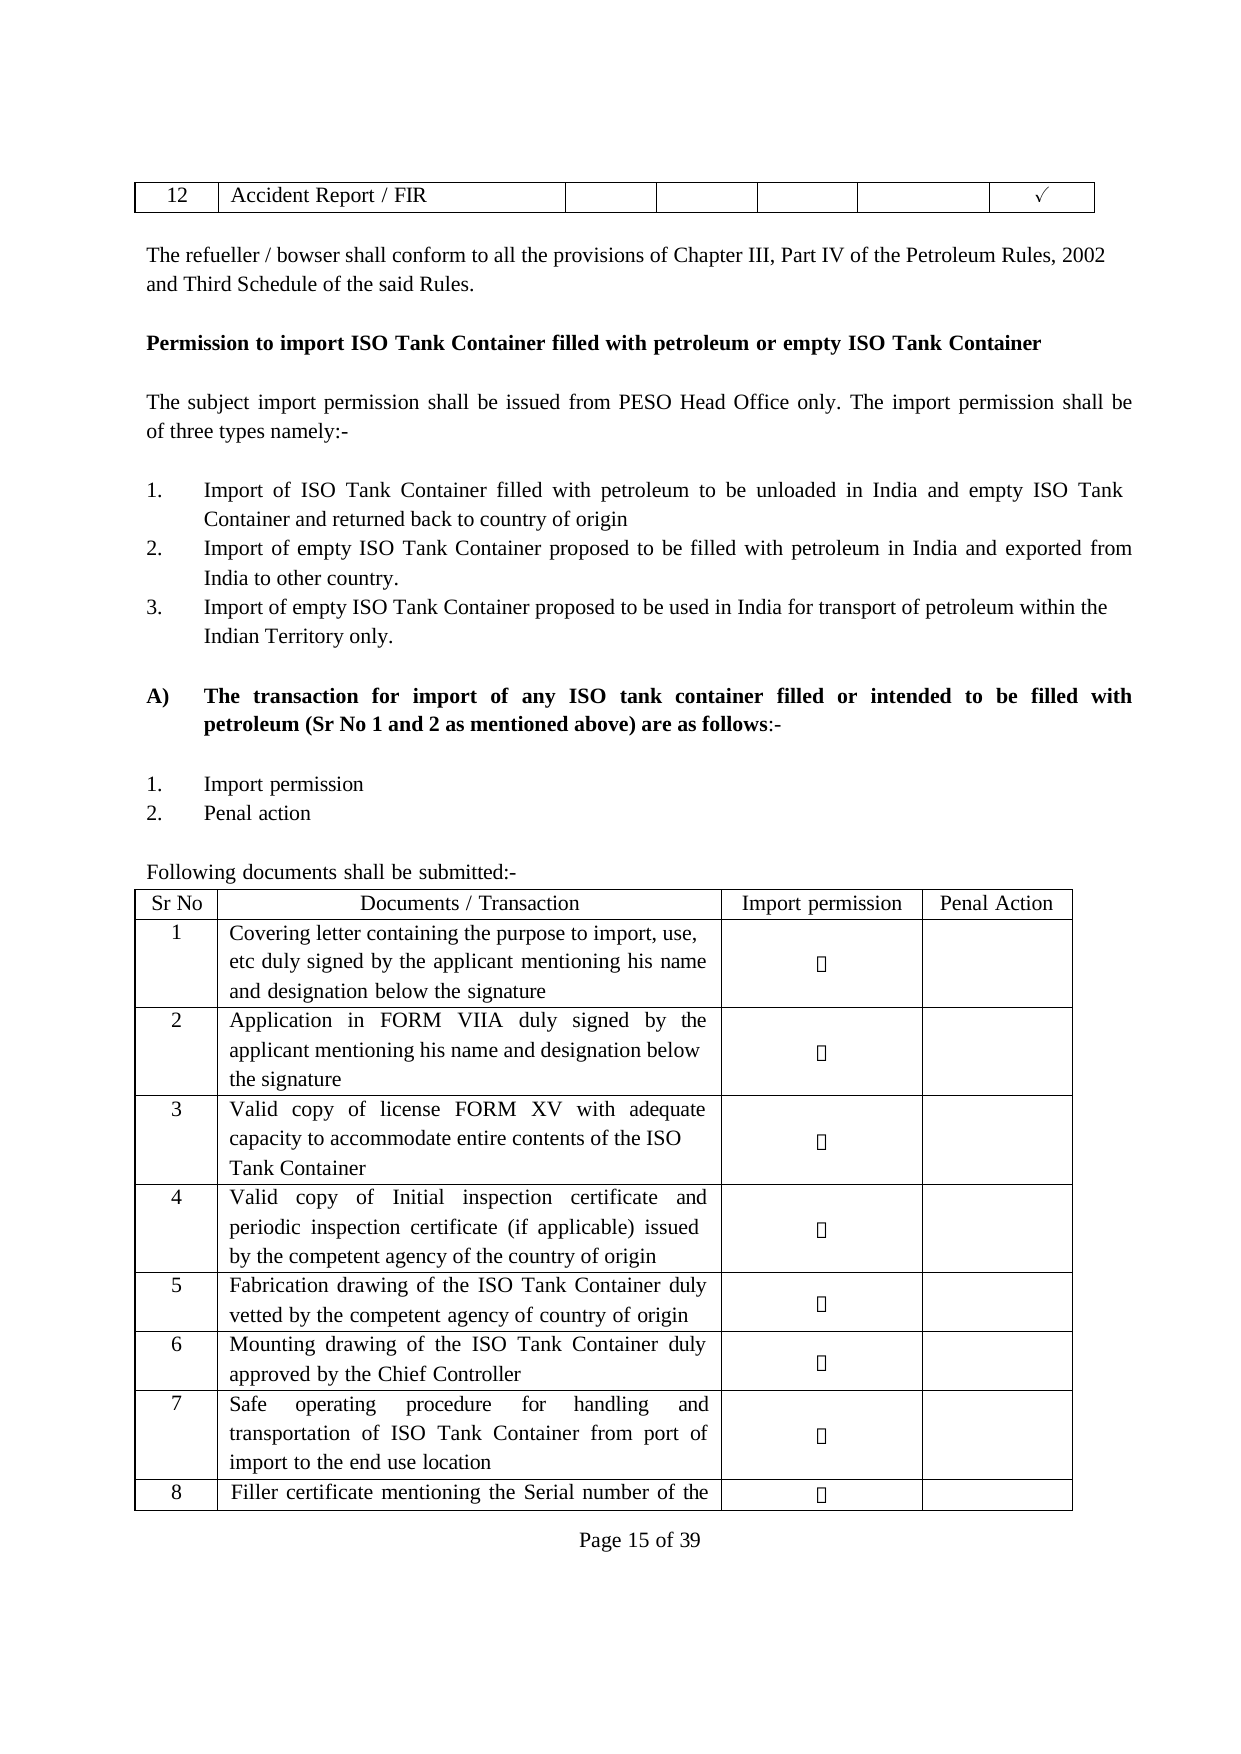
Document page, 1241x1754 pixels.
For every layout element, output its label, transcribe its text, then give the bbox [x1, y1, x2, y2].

subtitle Permission to import ISO Tank Container filled with petroleum or empty ISO Tank Container [146, 330, 1226, 355]
table_header [758, 183, 857, 212]
list Import of empty ISO Tank Container proposed to be used in India for transport of petroleum within the Indian Territory only. [146, 594, 1136, 648]
table_cell  [722, 920, 922, 1007]
list Import of empty ISO Tank Container proposed to be filled with petroleum in India and exported from India to other country. [146, 535, 1136, 590]
table_cell 3 [136, 1096, 217, 1183]
table_cell [923, 1185, 1072, 1272]
table_cell  [722, 1332, 922, 1390]
text The refueller / bowser shall conform to all the provisions of Chapter III, Part IV of the Petroleum Rules, 2002 and Third Schedule of the said Rules. [146, 242, 1136, 296]
table_cell  [722, 1185, 922, 1272]
table_cell [923, 1273, 1072, 1331]
table_cell  [722, 1008, 922, 1095]
table_header [566, 183, 656, 212]
table_cell [923, 1391, 1072, 1478]
table_cell 8 [136, 1480, 217, 1510]
table_header Accident Report / FIR [219, 183, 565, 212]
table_cell Filler certificate mentioning the Serial number of the [218, 1480, 721, 1510]
table_cell Application in FORM VIIA duly signed by the applicant mentioning his name and designation below the signature [218, 1008, 721, 1095]
table_cell  [722, 1480, 922, 1510]
table_cell [923, 1332, 1072, 1390]
text Following documents shall be submitted:- [146, 859, 1226, 884]
list Penal action [146, 800, 1226, 825]
table_header [858, 183, 989, 212]
table_header 12 [136, 183, 218, 212]
subtitle The transaction for import of any ISO tank container filled or intended to be filled with petroleum (Sr No 1 and 2 as mentioned above) are as follows:- [146, 683, 1136, 736]
table_header Sr No [136, 890, 217, 918]
table_cell [923, 920, 1072, 1007]
text The subject import permission shall be issued from PESO Head Office only. The import permission shall be of three types namely:- [146, 389, 1136, 443]
table_cell Fabrication drawing of the ISO Tank Container duly vetted by the competent agency of country of origin [218, 1273, 721, 1331]
table_cell 4 [136, 1185, 217, 1272]
table_cell 1 [136, 920, 217, 1007]
table_cell [923, 1096, 1072, 1183]
table_header ✓ [990, 183, 1094, 212]
table_cell Safe operating procedure for handling and transportation of ISO Tank Container from port of import to the end use location [218, 1391, 721, 1478]
table_cell Valid copy of license FORM XV with adequate capacity to accommodate entire contents of the ISO Tank Container [218, 1096, 721, 1183]
table_cell [923, 1480, 1072, 1510]
table_cell  [722, 1391, 922, 1478]
table_header [657, 183, 757, 212]
table_cell [923, 1008, 1072, 1095]
table_cell Valid copy of Initial inspection certificate and periodic inspection certificate (if applicable) issued by the competent agency of the country of origin [218, 1185, 721, 1272]
table_header Import permission [722, 890, 922, 918]
table_cell Mounting drawing of the ISO Tank Container duly approved by the Chief Controller [218, 1332, 721, 1390]
list Import permission [146, 771, 1226, 796]
table_cell  [722, 1096, 922, 1183]
table_cell 2 [136, 1008, 217, 1095]
table_cell  [722, 1273, 922, 1331]
table_cell 7 [136, 1391, 217, 1478]
list Import of ISO Tank Container filled with petroleum to be unloaded in India and empty ISO Tank Container and returned back to country of origin [146, 477, 1136, 531]
table_header Penal Action [923, 890, 1072, 918]
table_cell Covering letter containing the purpose to import, use, etc duly signed by the applicant mentioning his name and designation below the signature [218, 920, 721, 1007]
table_header Documents / Transaction [218, 890, 721, 918]
table_cell 6 [136, 1332, 217, 1390]
table_cell 5 [136, 1273, 217, 1331]
